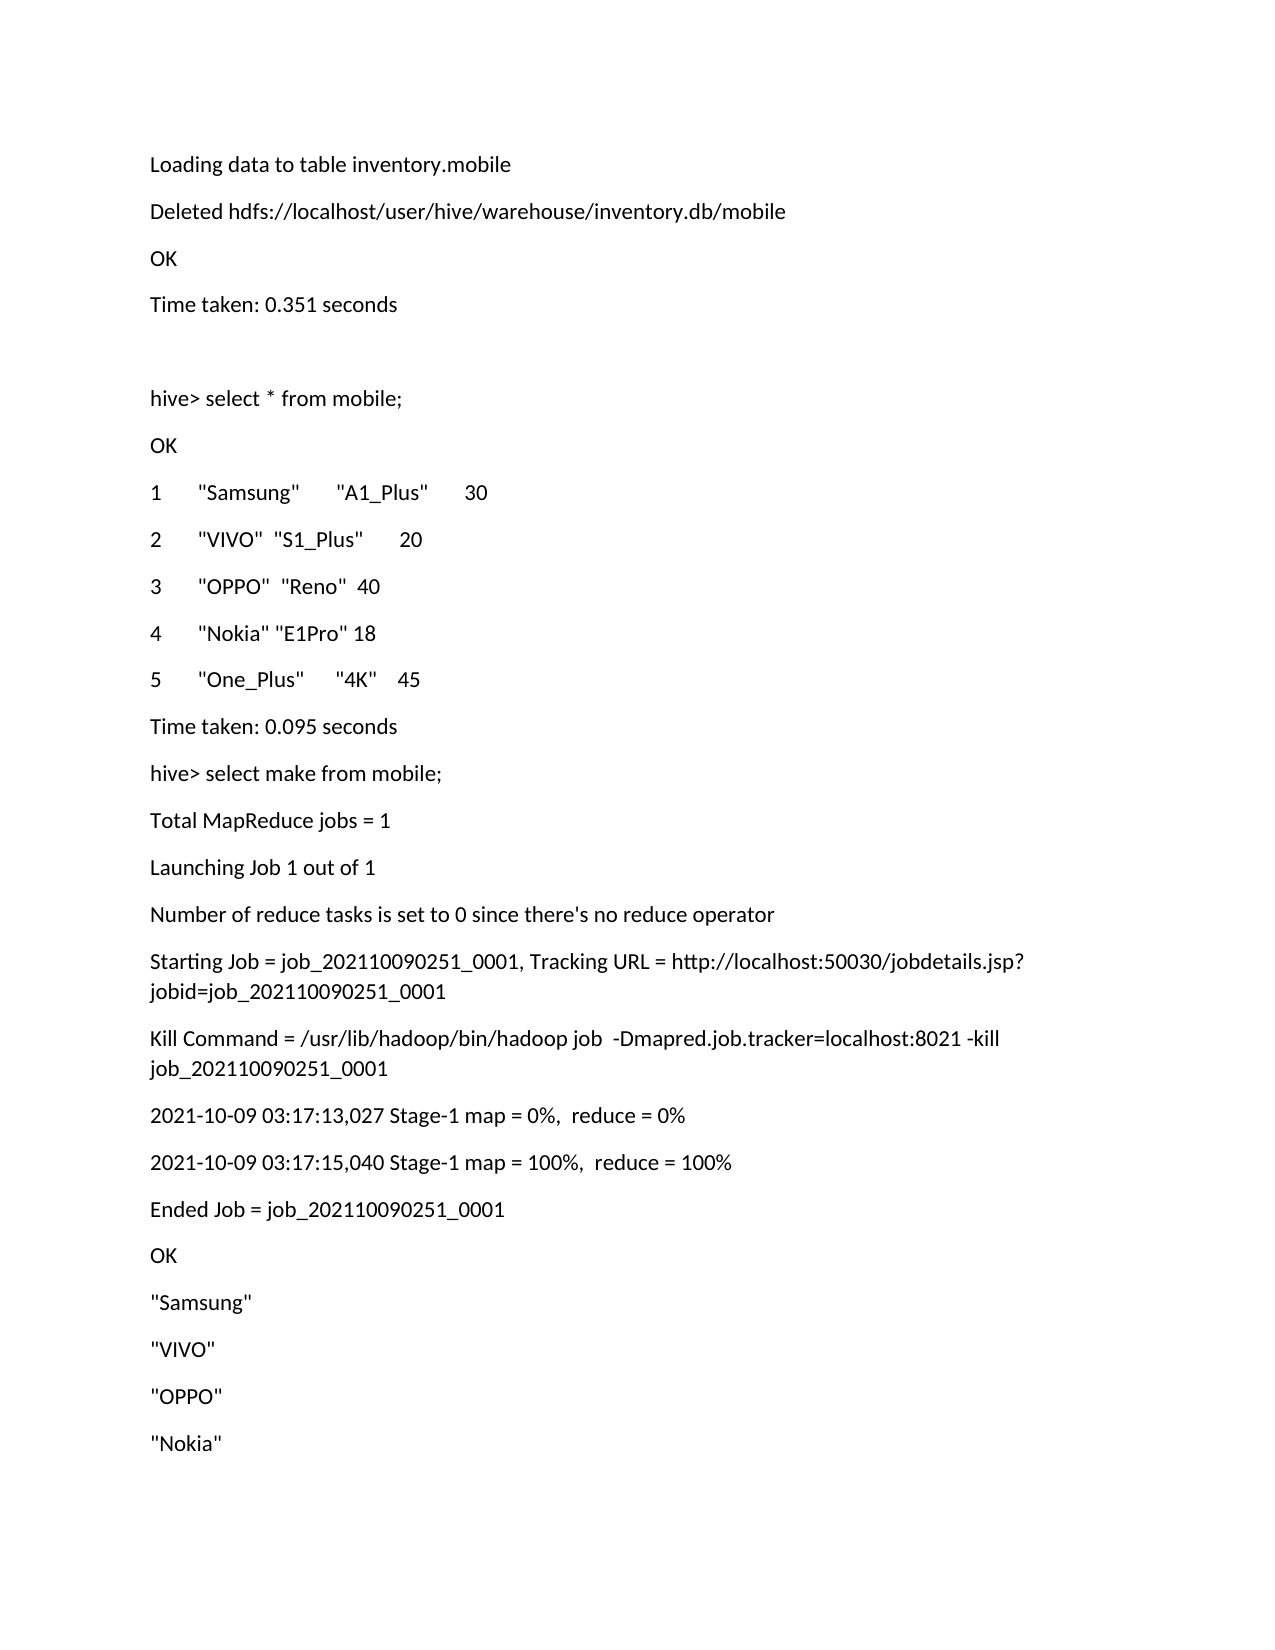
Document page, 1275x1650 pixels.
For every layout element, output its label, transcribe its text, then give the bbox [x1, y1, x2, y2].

text 2 "VIVO" "S1_Plus" 20 [150, 525, 1125, 553]
text "Nokia" [150, 1429, 1125, 1457]
text Number of reduce tasks is set to 0 since there's no reduce operator [150, 900, 1125, 928]
text OK [150, 1242, 1125, 1270]
text Loading data to table inventory.mobile [150, 150, 1125, 178]
text hive> select * from mobile; [150, 384, 1125, 412]
text OK [150, 431, 1125, 459]
text 2021-10-09 03:17:15,040 Stage-1 map = 100%, reduce = 100% [150, 1148, 1125, 1176]
text "VIVO" [150, 1335, 1125, 1363]
text Total MapReduce jobs = 1 [150, 806, 1125, 834]
text 4 "Nokia" "E1Pro" 18 [150, 619, 1125, 647]
text "OPPO" [150, 1382, 1125, 1410]
text Time taken: 0.351 seconds [150, 291, 1125, 319]
text OK [150, 244, 1125, 272]
text "Samsung" [150, 1288, 1125, 1317]
text 2021-10-09 03:17:13,027 Stage-1 map = 0%, reduce = 0% [150, 1101, 1125, 1129]
text Deleted hdfs://localhost/user/hive/warehouse/inventory.db/mobile [150, 197, 1125, 225]
text 3 "OPPO" "Reno" 40 [150, 572, 1125, 600]
text 5 "One_Plus" "4K" 45 [150, 666, 1125, 694]
text hive> select make from mobile; [150, 759, 1125, 787]
text 1 "Samsung" "A1_Plus" 30 [150, 478, 1125, 506]
text Launching Job 1 out of 1 [150, 853, 1125, 881]
text Kill Command = /usr/lib/hadoop/bin/hadoop job -Dmapred.job.tracker=localhost:8021 -kill job_202110090251_0001 [150, 1024, 1125, 1082]
text Ended Job = job_202110090251_0001 [150, 1195, 1125, 1223]
text Time taken: 0.095 seconds [150, 712, 1125, 741]
text Starting Job = job_202110090251_0001, Tracking URL = http://localhost:50030/jobdetails.jsp?jobid=job_202110090251_0001 [150, 947, 1125, 1005]
